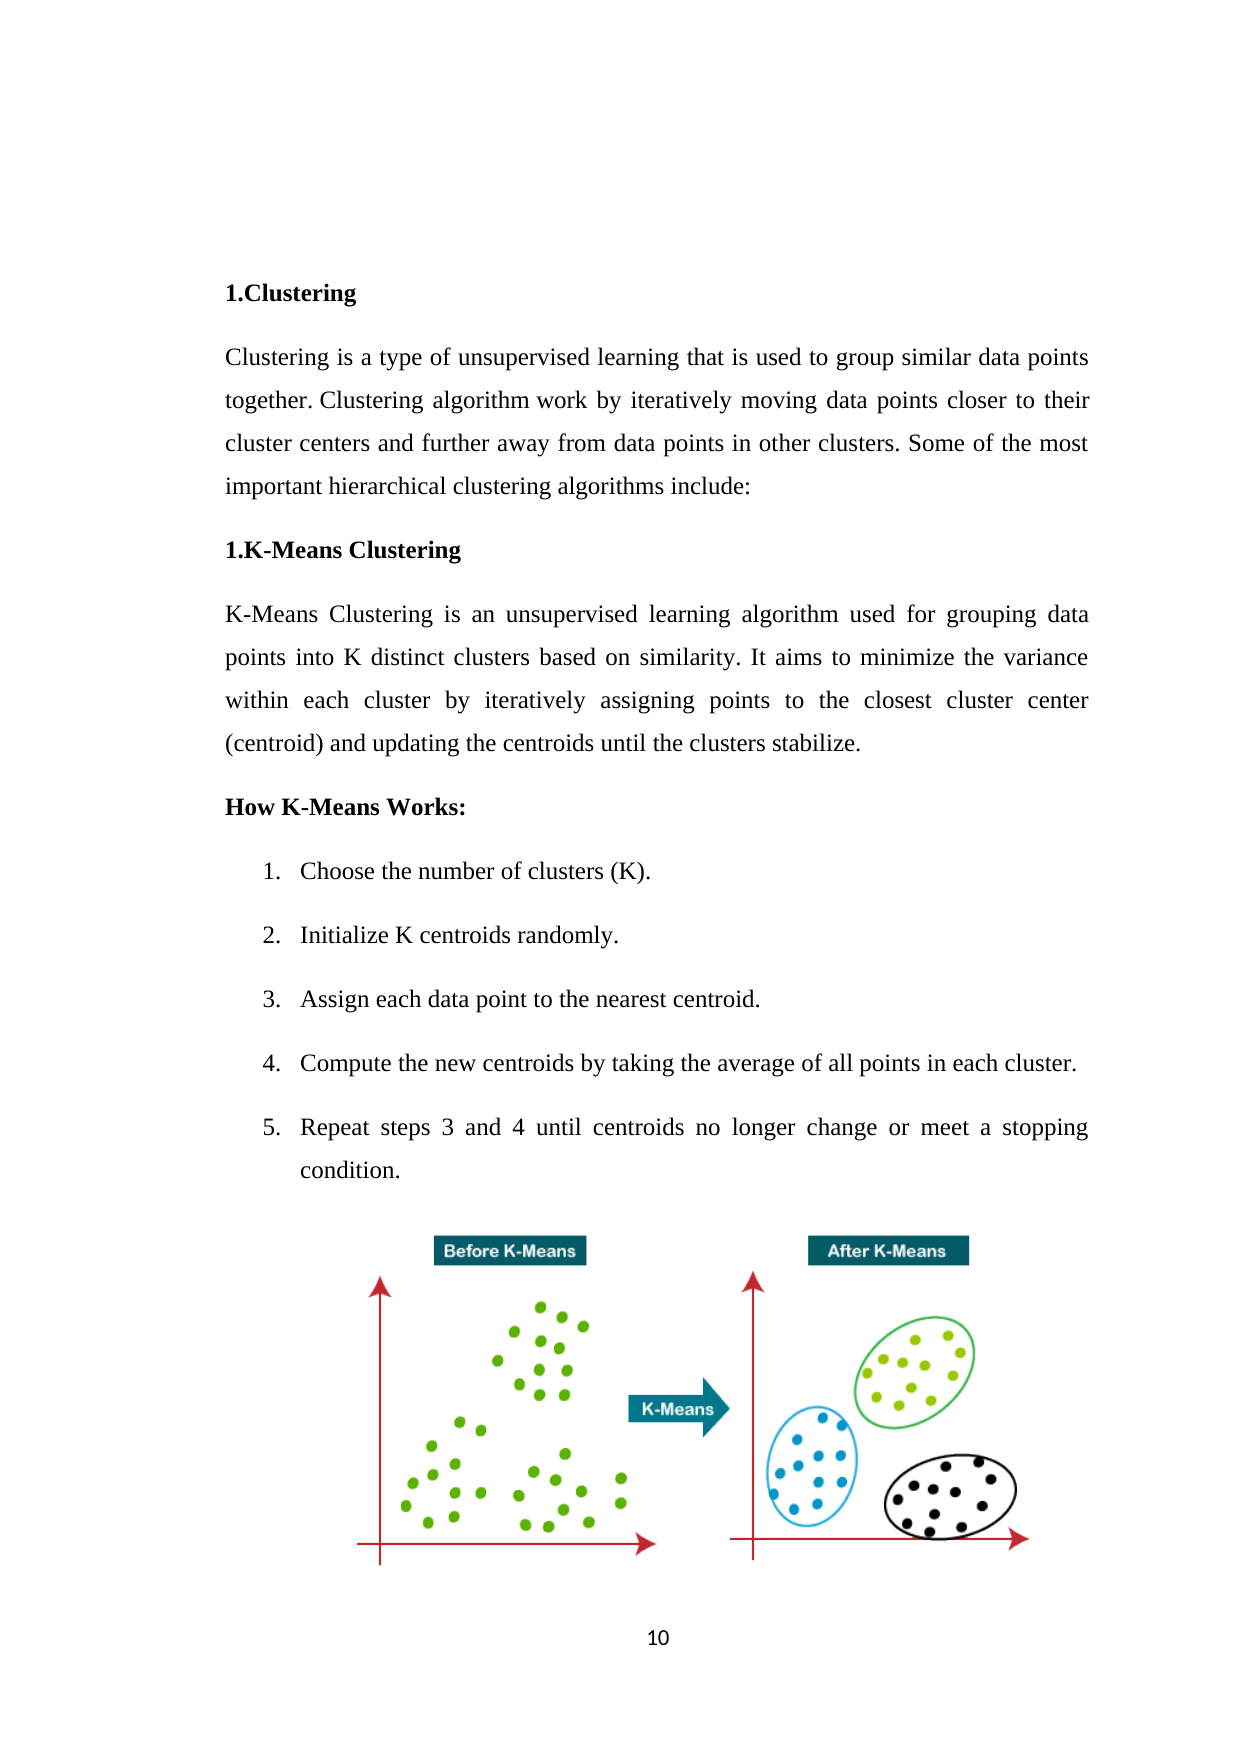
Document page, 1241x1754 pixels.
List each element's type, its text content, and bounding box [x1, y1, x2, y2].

list Assign each data point to the nearest centroid. [262, 984, 1090, 1013]
list Choose the number of clusters (K). [262, 856, 1090, 885]
list Initialize K centroids randomly. [262, 920, 1090, 949]
text 1.Clustering [225, 278, 1090, 307]
list Repeat steps 3 and 4 until centroids no longer change or meet a stopping condition. [262, 1112, 1090, 1184]
text How K-Means Works: [225, 792, 1090, 821]
text 1.K-Means Clustering [225, 535, 1090, 564]
text K-Means Clustering is an unsupervised learning algorithm used for grouping data points into K distinct clusters based on similarity. It aims to minimize the variance within each cluster by iteratively assigning points to the closest cluster center (centroid) and updating the centroids until the clusters stabilize. [225, 599, 1090, 757]
picture [352, 1219, 1038, 1577]
list Compute the new centroids by taking the average of all points in each cluster. [262, 1048, 1090, 1077]
text Clustering is a type of unsupervised learning that is used to group similar data points together. Clustering algorithm work by iteratively moving data points closer to their cluster centers and further away from data points in other clusters. Some of the most important hierarchical clustering algorithms include: [225, 342, 1090, 500]
